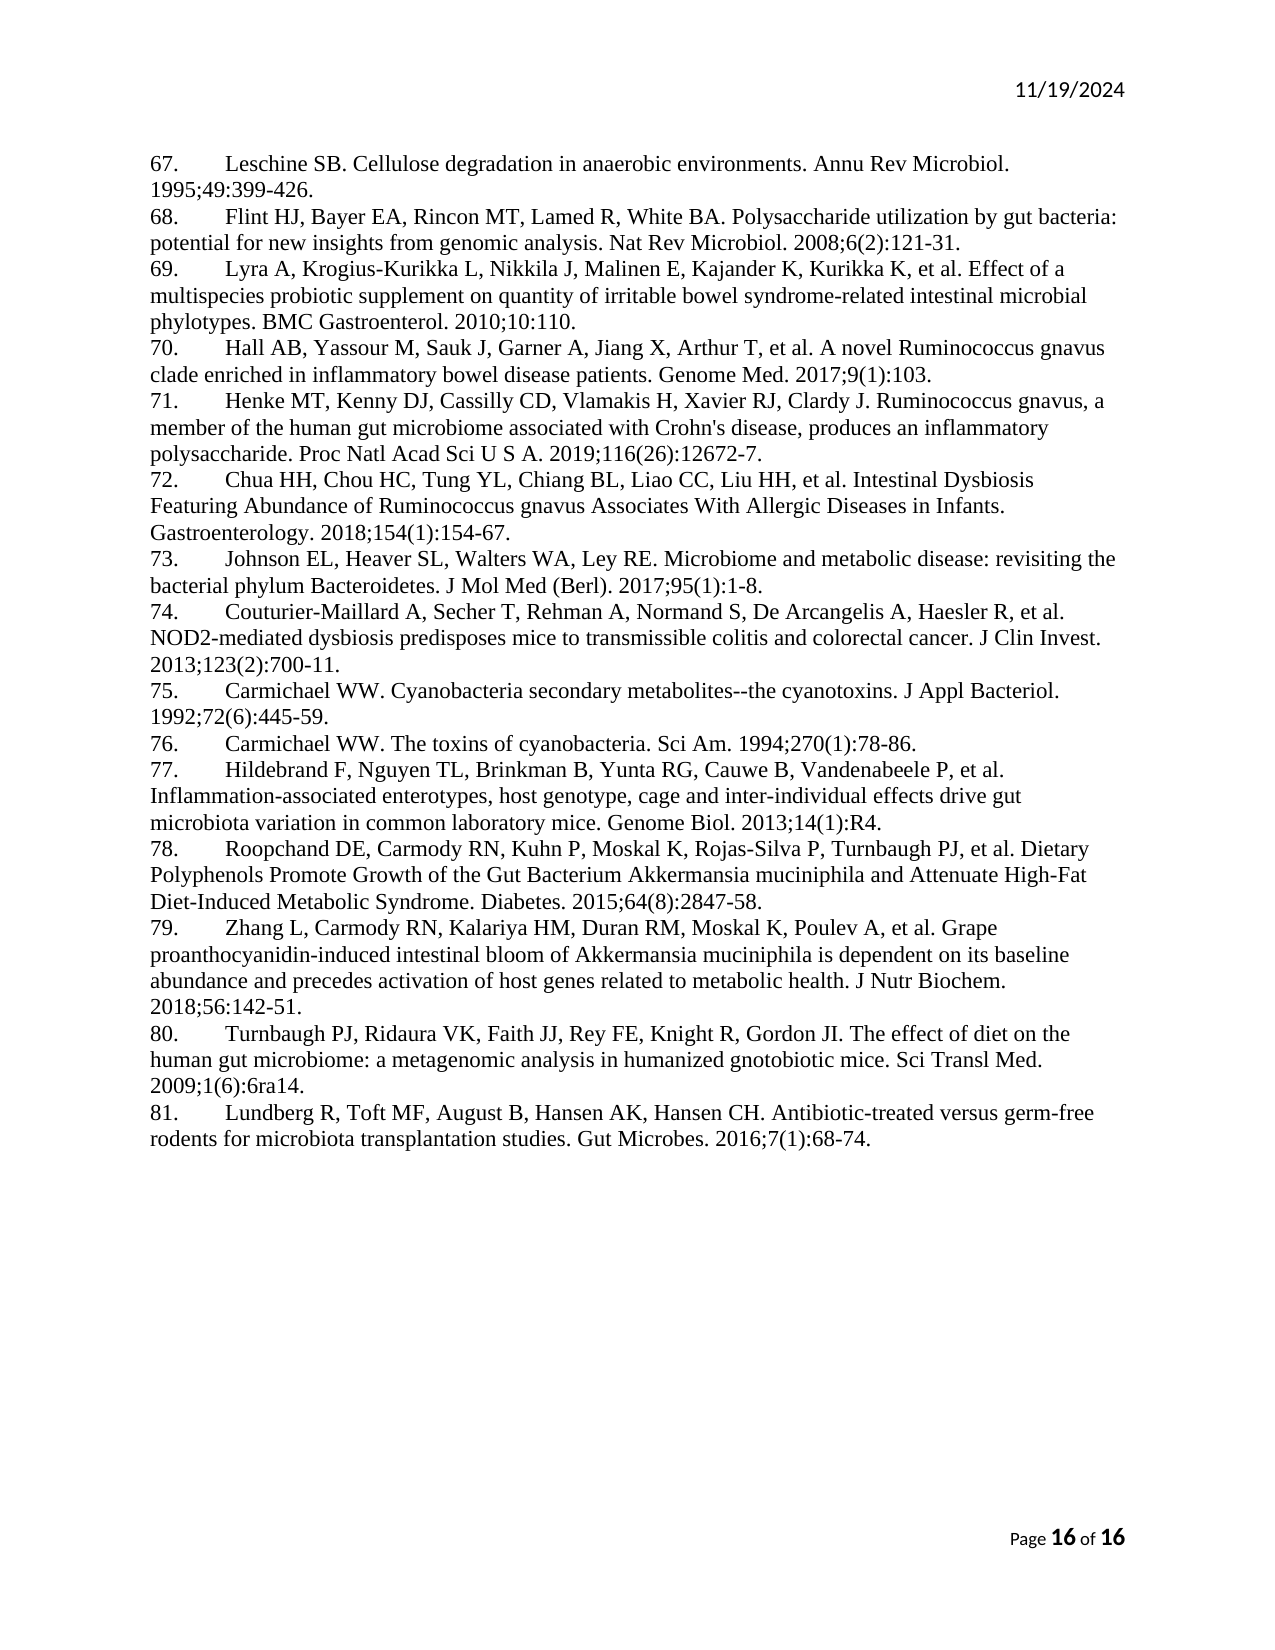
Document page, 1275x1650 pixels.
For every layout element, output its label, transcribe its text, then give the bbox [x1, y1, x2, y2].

text 74. Couturier-Maillard A, Secher T, Rehman A, Normand S, De Arcangelis A, Haesler R, et al. NOD2-mediated dysbiosis predisposes mice to transmissible colitis and colorectal cancer. J Clin Invest. 2013;123(2):700-11. [150, 598, 1125, 677]
text 72. Chua HH, Chou HC, Tung YL, Chiang BL, Liao CC, Liu HH, et al. Intestinal Dysbiosis Featuring Abundance of Ruminococcus gnavus Associates With Allergic Diseases in Infants. Gastroenterology. 2018;154(1):154-67. [150, 466, 1125, 545]
text 81. Lundberg R, Toft MF, August B, Hansen AK, Hansen CH. Antibiotic-treated versus germ-free rodents for microbiota transplantation studies. Gut Microbes. 2016;7(1):68-74. [150, 1099, 1125, 1151]
text 80. Turnbaugh PJ, Ridaura VK, Faith JJ, Rey FE, Knight R, Gordon JI. The effect of diet on the human gut microbiome: a metagenomic analysis in humanized gnotobiotic mice. Sci Transl Med. 2009;1(6):6ra14. [150, 1020, 1125, 1099]
text 69. Lyra A, Krogius-Kurikka L, Nikkila J, Malinen E, Kajander K, Kurikka K, et al. Effect of a multispecies probiotic supplement on quantity of irritable bowel syndrome-related intestinal microbial phylotypes. BMC Gastroenterol. 2010;10:110. [150, 255, 1125, 334]
text 73. Johnson EL, Heaver SL, Walters WA, Ley RE. Microbiome and metabolic disease: revisiting the bacterial phylum Bacteroidetes. J Mol Med (Berl). 2017;95(1):1-8. [150, 545, 1125, 598]
text 77. Hildebrand F, Nguyen TL, Brinkman B, Yunta RG, Cauwe B, Vandenabeele P, et al. Inflammation-associated enterotypes, host genotype, cage and inter-individual effects drive gut microbiota variation in common laboratory mice. Genome Biol. 2013;14(1):R4. [150, 756, 1125, 835]
text 71. Henke MT, Kenny DJ, Cassilly CD, Vlamakis H, Xavier RJ, Clardy J. Ruminococcus gnavus, a member of the human gut microbiome associated with Crohn's disease, produces an inflammatory polysaccharide. Proc Natl Acad Sci U S A. 2019;116(26):12672-7. [150, 387, 1125, 466]
text 79. Zhang L, Carmody RN, Kalariya HM, Duran RM, Moskal K, Poulev A, et al. Grape proanthocyanidin-induced intestinal bloom of Akkermansia muciniphila is dependent on its baseline abundance and precedes activation of host genes related to metabolic health. J Nutr Biochem. 2018;56:142-51. [150, 914, 1125, 1020]
text 78. Roopchand DE, Carmody RN, Kuhn P, Moskal K, Rojas-Silva P, Turnbaugh PJ, et al. Dietary Polyphenols Promote Growth of the Gut Bacterium Akkermansia muciniphila and Attenuate High-Fat Diet-Induced Metabolic Syndrome. Diabetes. 2015;64(8):2847-58. [150, 835, 1125, 914]
text 70. Hall AB, Yassour M, Sauk J, Garner A, Jiang X, Arthur T, et al. A novel Ruminococcus gnavus clade enriched in inflammatory bowel disease patients. Genome Med. 2017;9(1):103. [150, 334, 1125, 387]
text 67. Leschine SB. Cellulose degradation in anaerobic environments. Annu Rev Microbiol. 1995;49:399-426. [150, 150, 1125, 203]
text 76. Carmichael WW. The toxins of cyanobacteria. Sci Am. 1994;270(1):78-86. [150, 730, 1125, 756]
text 68. Flint HJ, Bayer EA, Rincon MT, Lamed R, White BA. Polysaccharide utilization by gut bacteria: potential for new insights from genomic analysis. Nat Rev Microbiol. 2008;6(2):121-31. [150, 203, 1125, 255]
text 75. Carmichael WW. Cyanobacteria secondary metabolites--the cyanotoxins. J Appl Bacteriol. 1992;72(6):445-59. [150, 677, 1125, 730]
